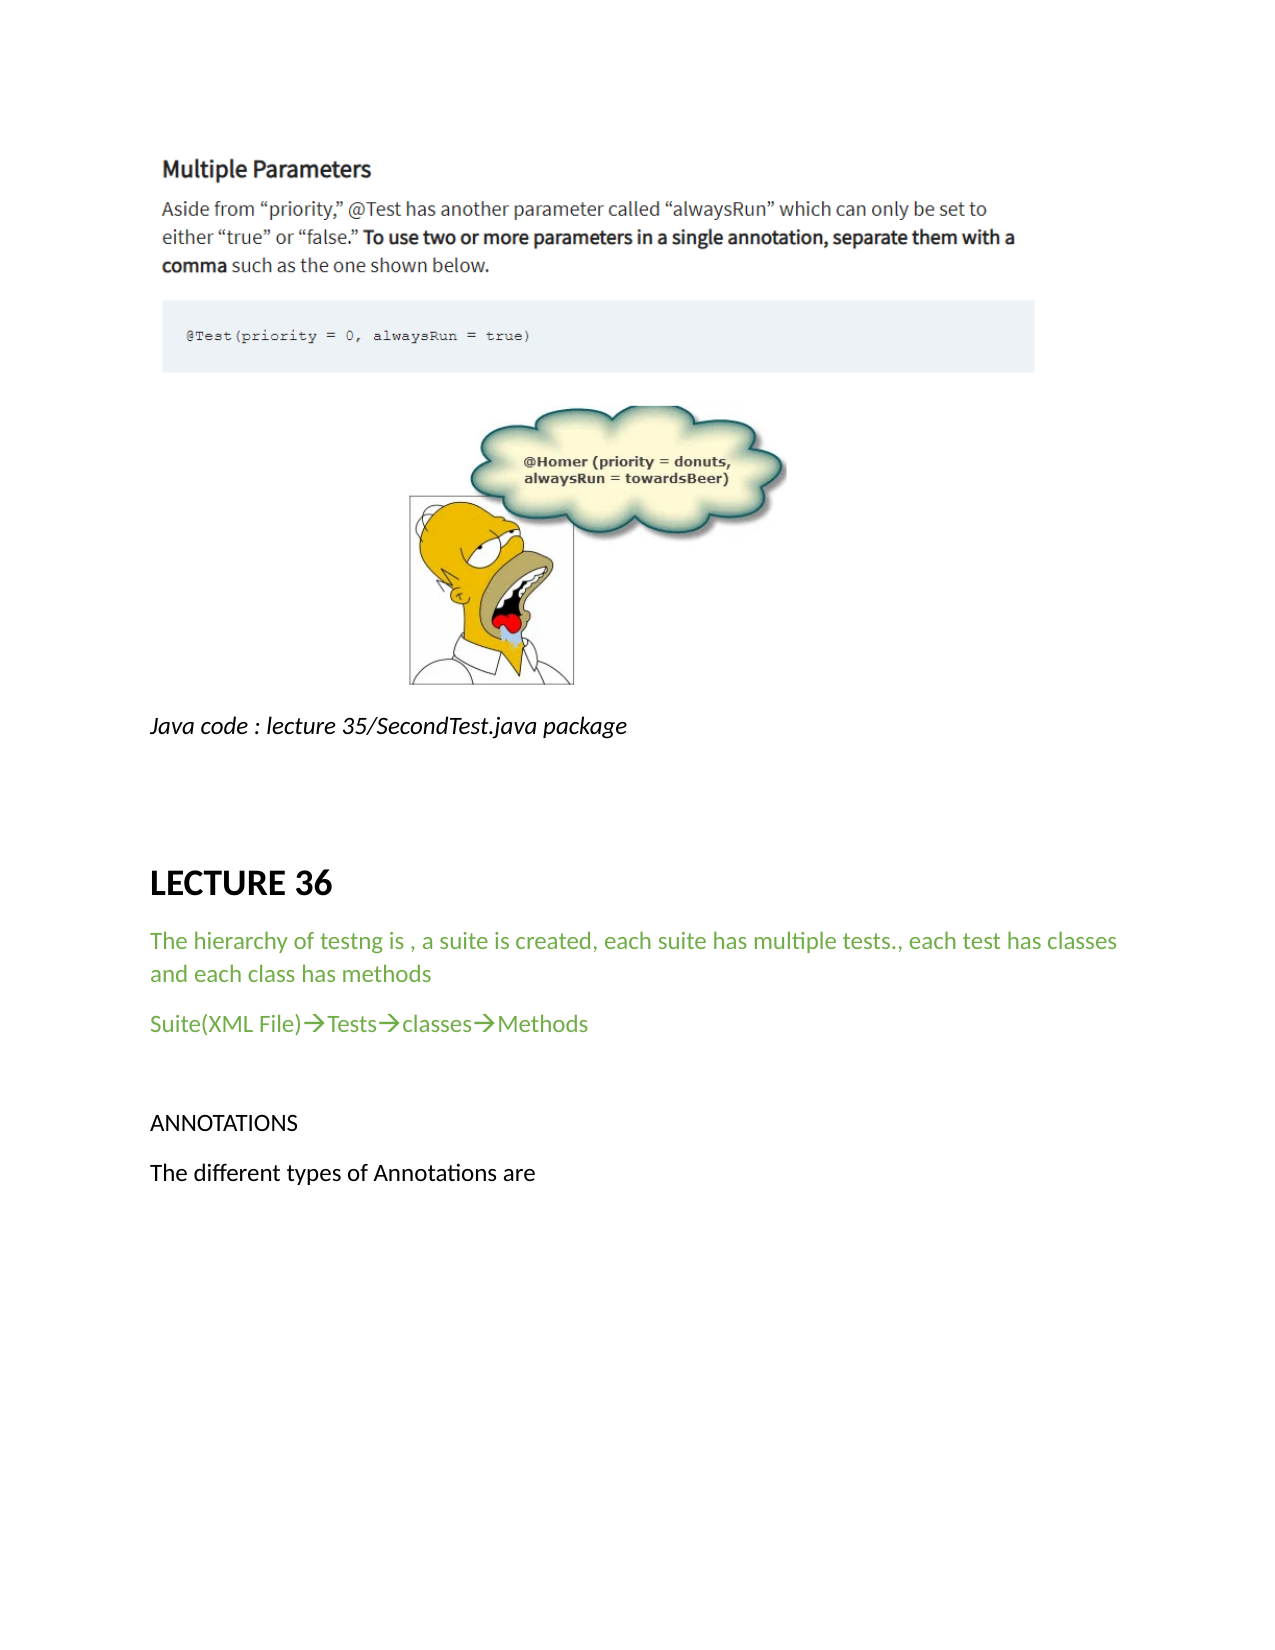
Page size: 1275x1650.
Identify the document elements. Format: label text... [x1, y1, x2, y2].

text The different types of Annotations are [150, 1157, 1125, 1187]
text LECTURE 36 [150, 859, 1125, 905]
picture [150, 150, 1068, 692]
text Suite(XML File)TestsclassesMethods [150, 1008, 1125, 1038]
text Java code : lecture 35/SecondTest.java package [150, 711, 1125, 741]
text ANNOTATIONS [150, 1107, 1125, 1138]
text The hierarchy of testng is , a suite is created, each suite has multiple tests., each test has classes and each class has methods [150, 925, 1125, 989]
